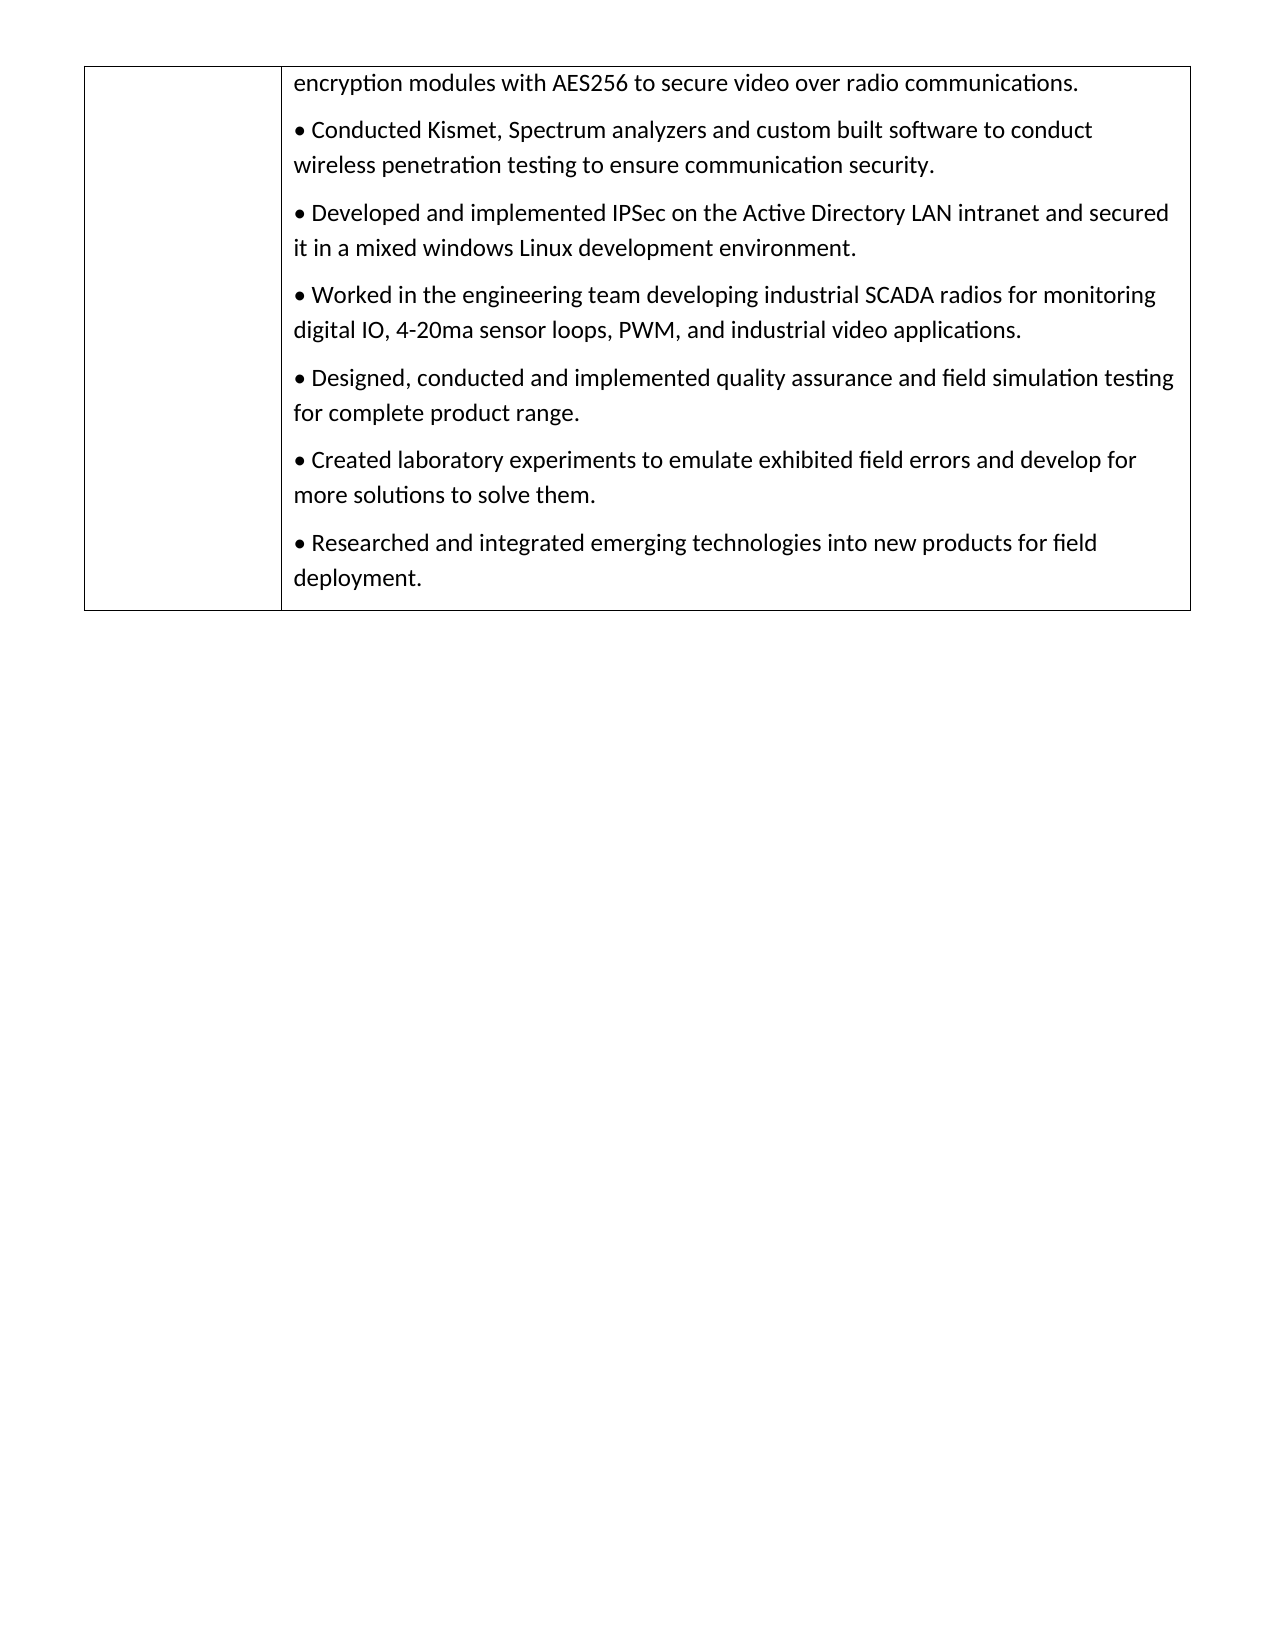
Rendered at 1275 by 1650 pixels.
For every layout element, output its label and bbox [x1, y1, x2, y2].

table_cell [282, 67, 1190, 610]
